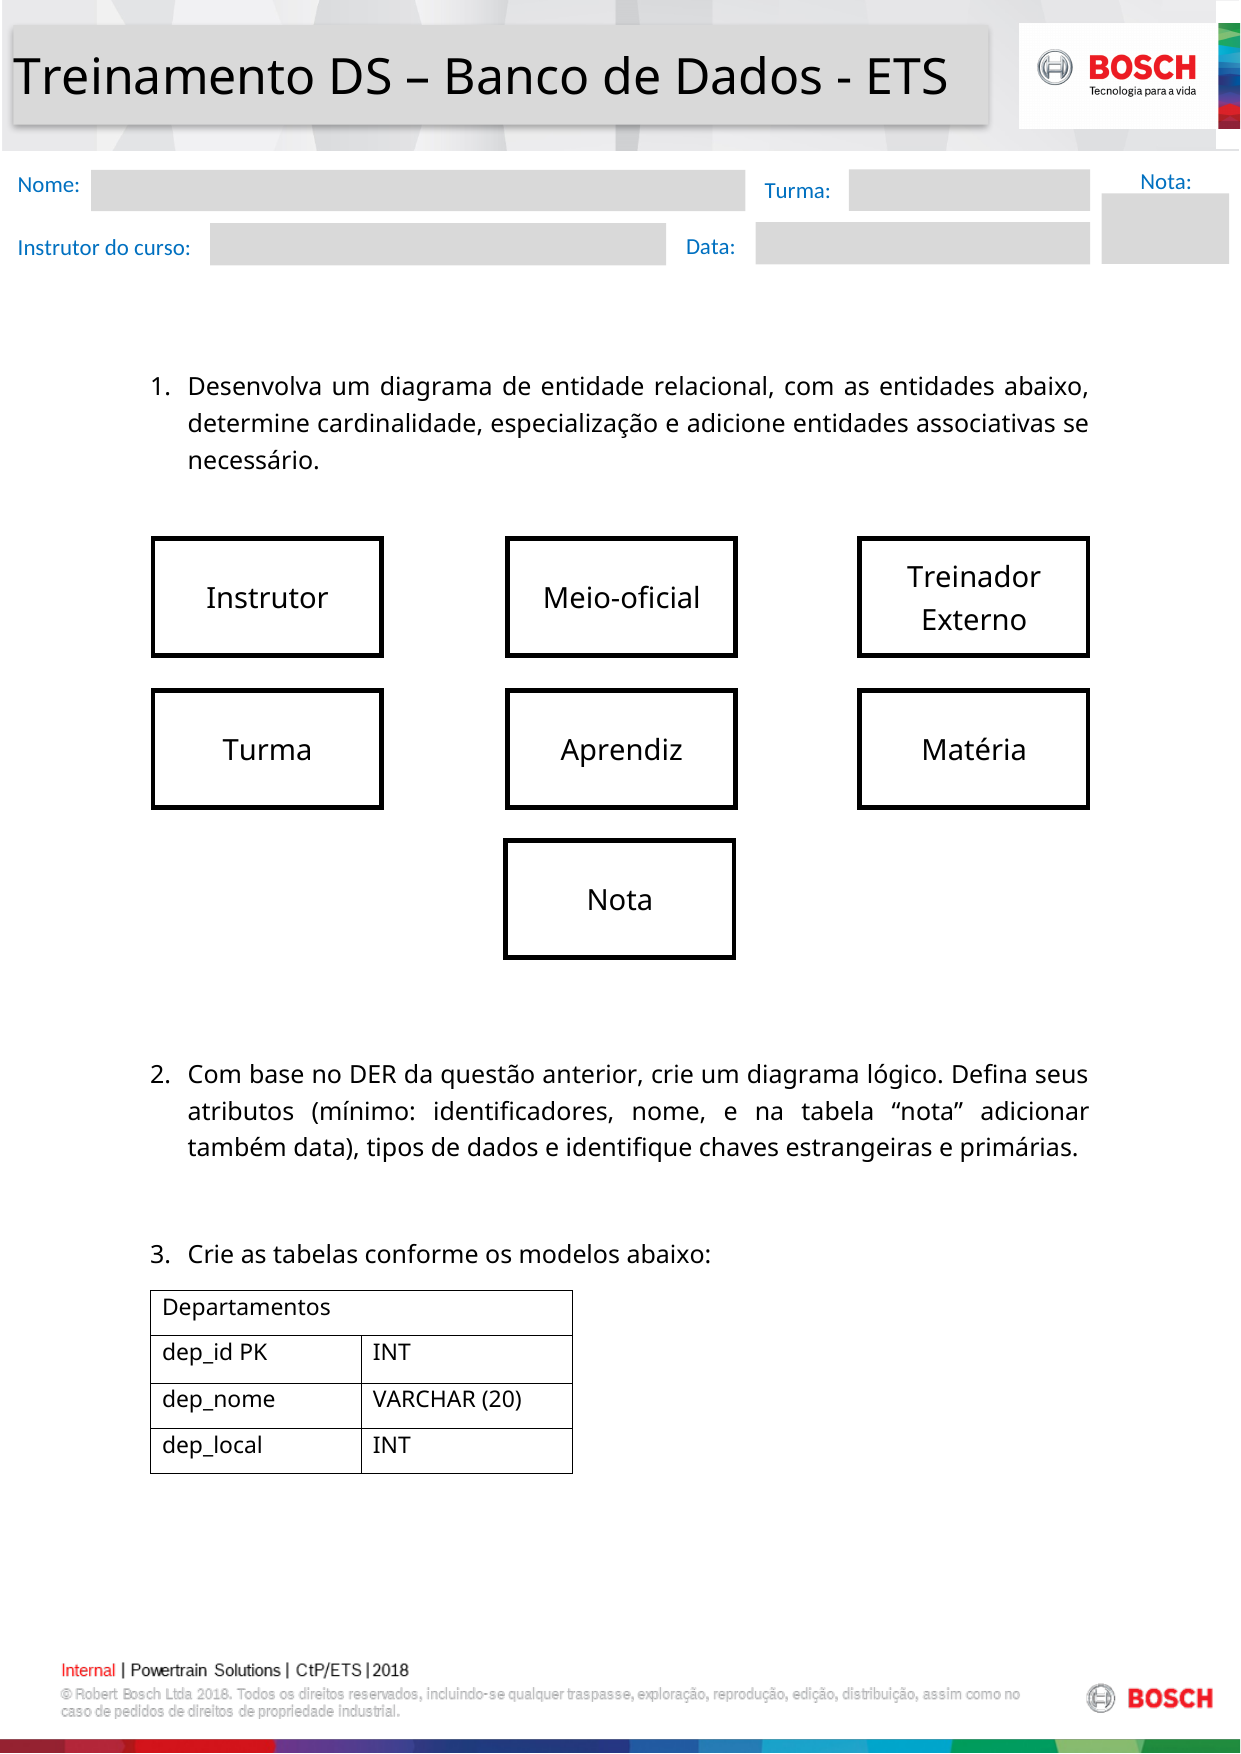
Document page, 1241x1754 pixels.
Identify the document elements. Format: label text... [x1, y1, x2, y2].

picture [0, 1635, 1241, 1753]
table_cell dep_nome [151, 1384, 361, 1427]
table_cell dep_id PK [151, 1336, 361, 1382]
table_cell INT [362, 1429, 572, 1473]
list Com base no DER da questão anterior, crie um diagrama lógico. Defina seus atributos (mínimo: identificadores, nome, e na tabela “nota” adicionar também data), tipos de dados e identifique chaves estrangeiras e primárias. [150, 1056, 1090, 1164]
picture [3, 0, 1241, 151]
list Crie as tabelas conforme os modelos abaixo: [150, 1237, 1090, 1271]
table_cell dep_local [151, 1429, 361, 1473]
table_cell VARCHAR (20) [362, 1384, 572, 1427]
list Desenvolva um diagrama de entidade relacional, com as entidades abaixo, determine cardinalidade, especialização e adicione entidades associativas se necessário. [150, 369, 1090, 476]
table_cell INT [362, 1336, 572, 1382]
table_header Departamentos [151, 1291, 572, 1335]
